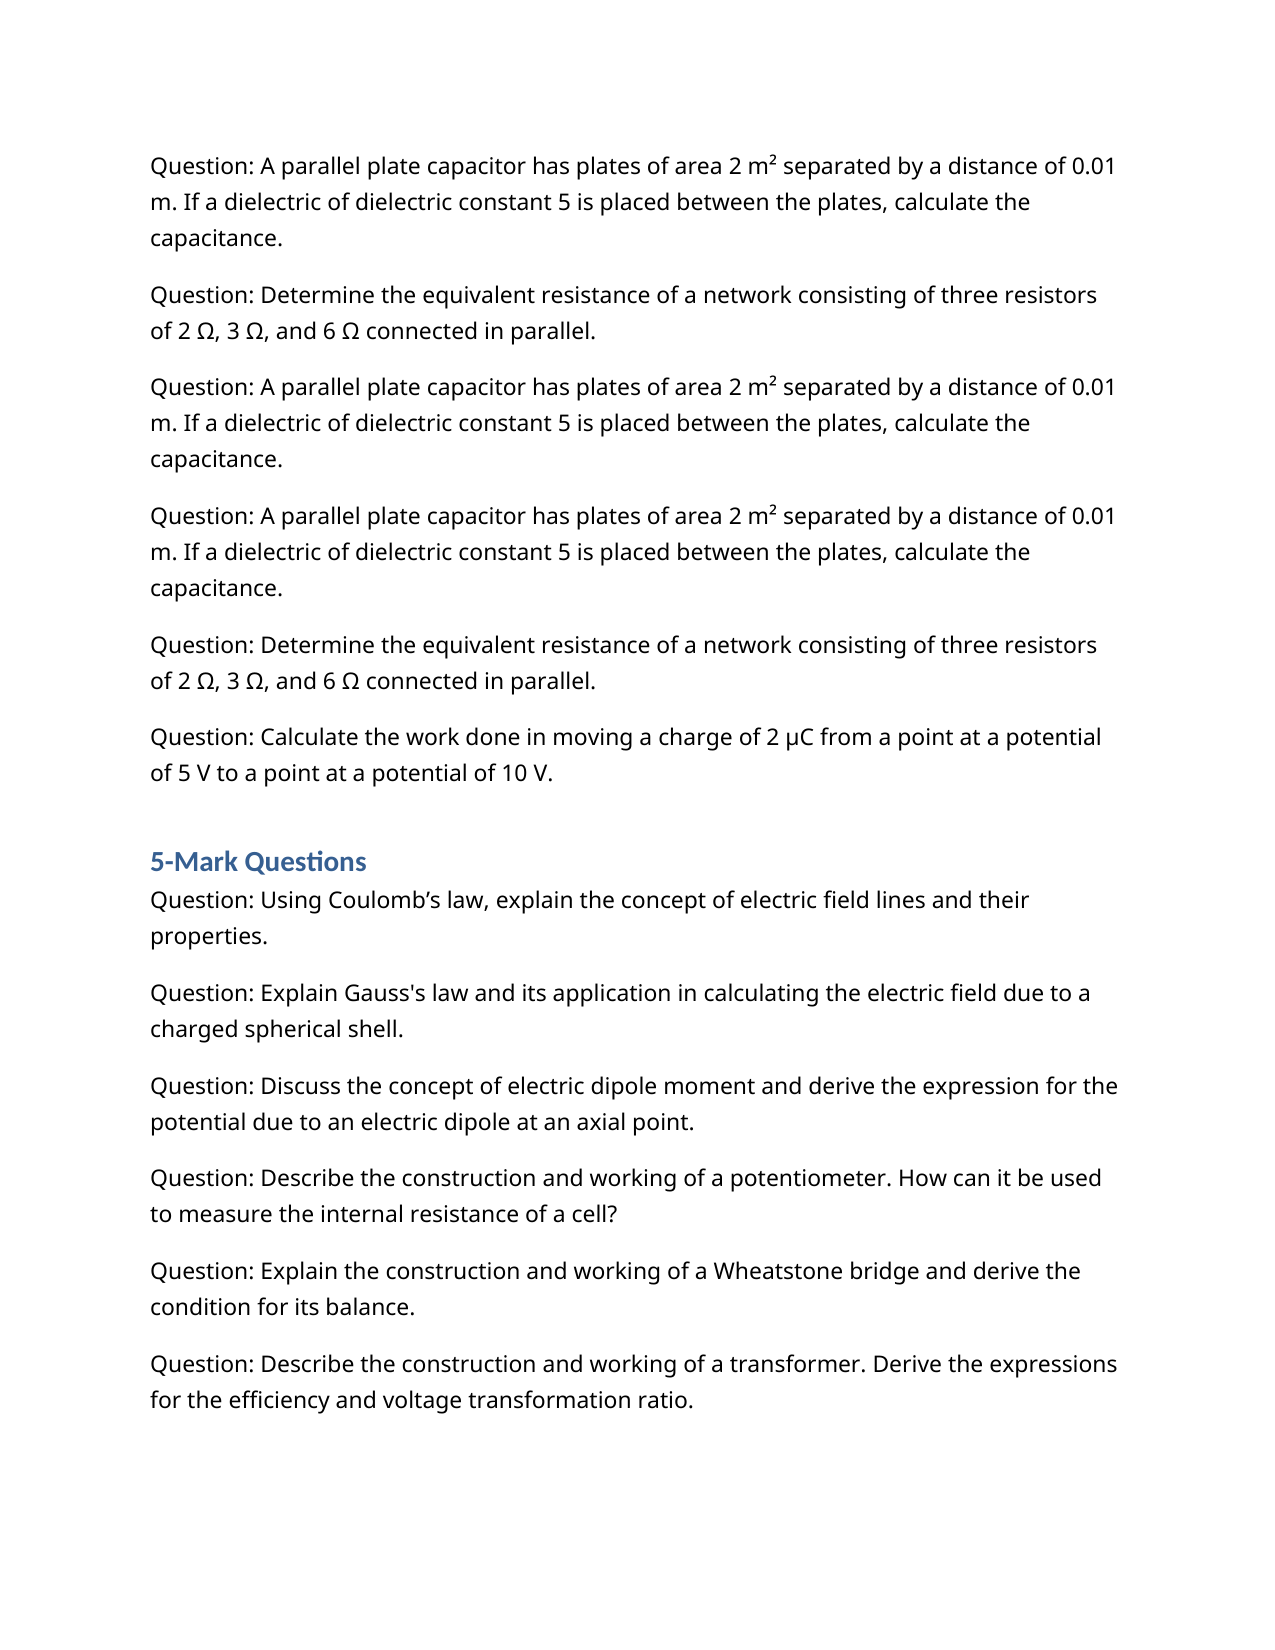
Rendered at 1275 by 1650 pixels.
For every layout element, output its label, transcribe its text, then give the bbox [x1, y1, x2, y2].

text Question: Determine the equivalent resistance of a network consisting of three resistors of 2 Ω, 3 Ω, and 6 Ω connected in parallel. [150, 629, 1125, 696]
text Question: Describe the construction and working of a transformer. Derive the expressions for the efficiency and voltage transformation ratio. [150, 1348, 1125, 1415]
text Question: Using Coulomb’s law, explain the concept of electric field lines and their properties. [150, 884, 1125, 951]
subtitle 5-Mark Questions [150, 843, 1125, 879]
text Question: Calculate the work done in moving a charge of 2 μC from a point at a potential of 5 V to a point at a potential of 10 V. [150, 721, 1125, 788]
text Question: Determine the equivalent resistance of a network consisting of three resistors of 2 Ω, 3 Ω, and 6 Ω connected in parallel. [150, 279, 1125, 346]
text Question: Explain Gauss's law and its application in calculating the electric field due to a charged spherical shell. [150, 977, 1125, 1044]
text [150, 150, 1125, 253]
text Question: Describe the construction and working of a potentiometer. How can it be used to measure the internal resistance of a cell? [150, 1162, 1125, 1229]
text Question: Discuss the concept of electric dipole moment and derive the expression for the potential due to an electric dipole at an axial point. [150, 1069, 1125, 1137]
text Question: Explain the construction and working of a Wheatstone bridge and derive the condition for its balance. [150, 1255, 1125, 1322]
